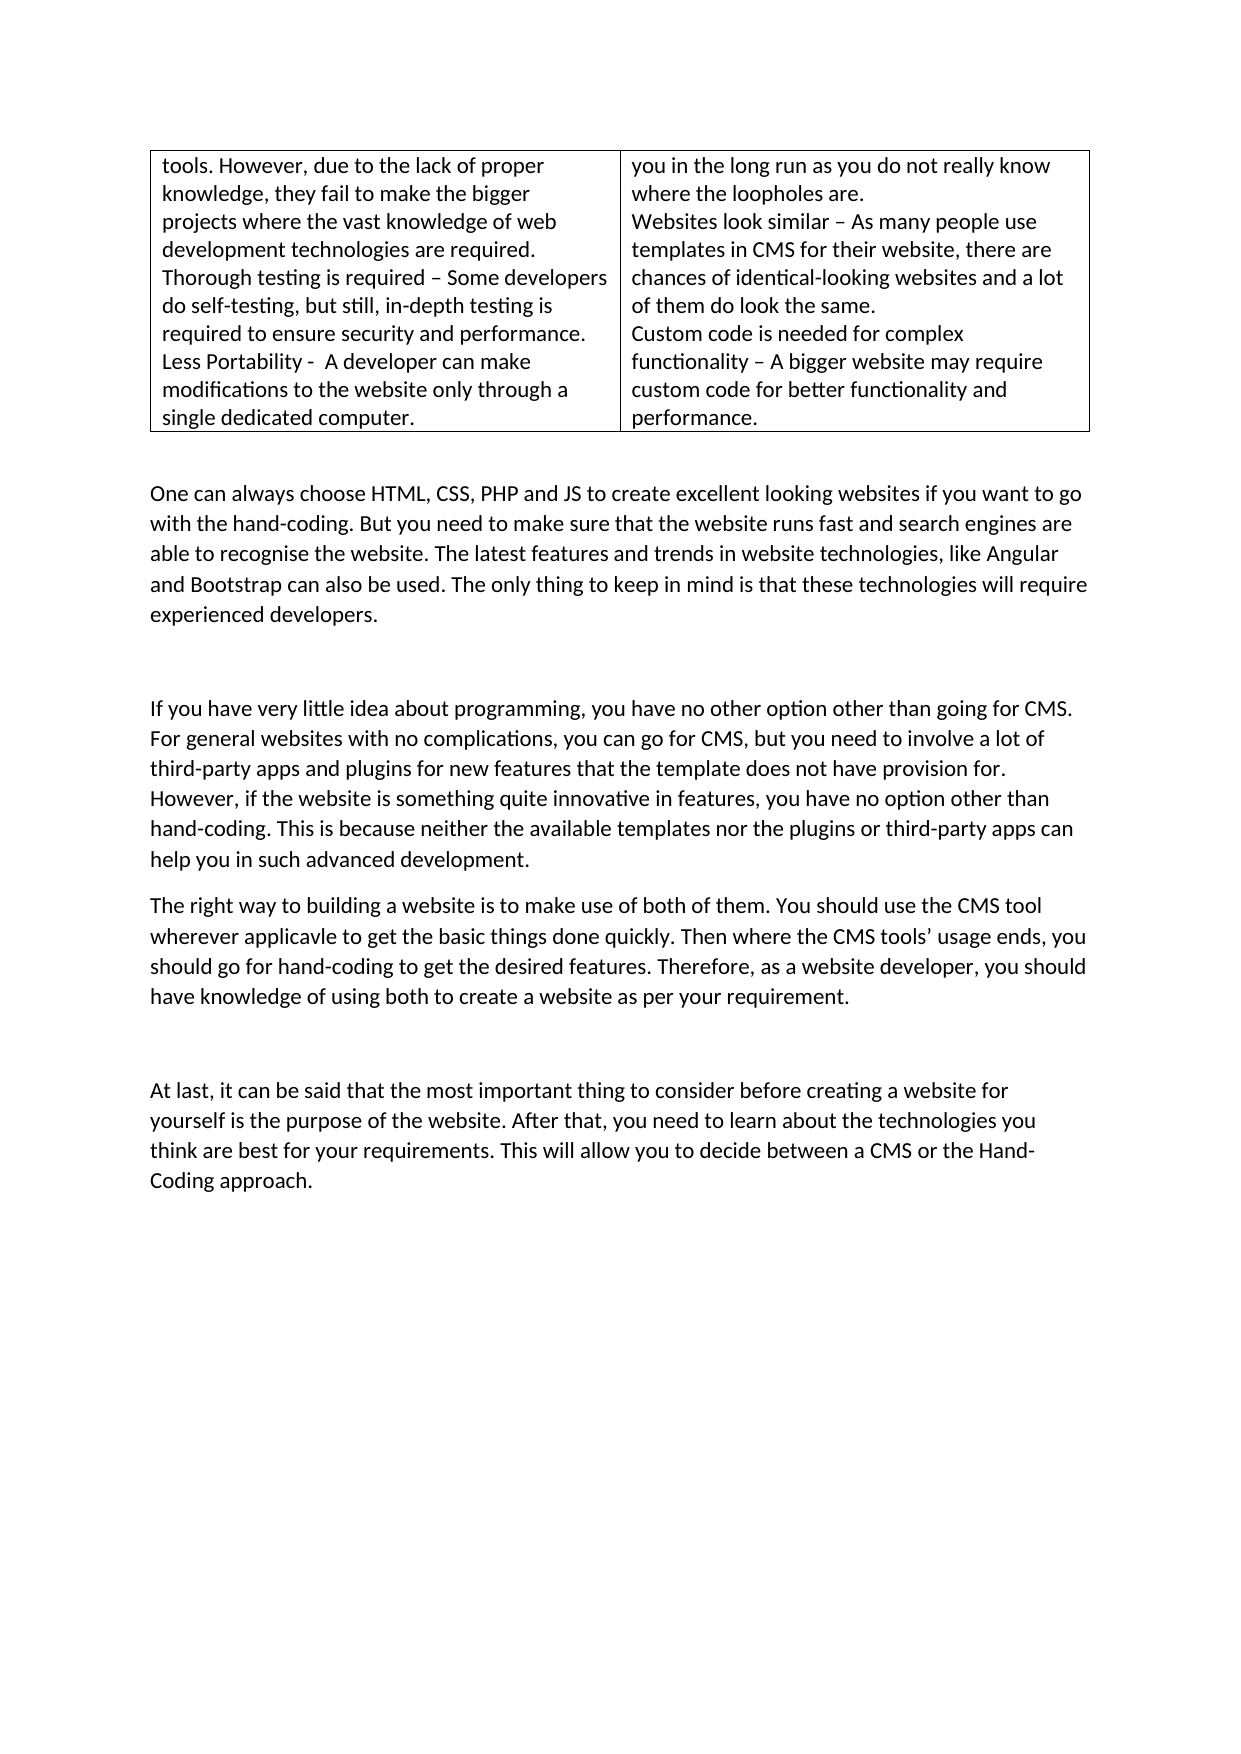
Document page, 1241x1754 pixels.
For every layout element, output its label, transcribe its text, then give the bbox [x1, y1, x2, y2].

text At last, it can be said that the most important thing to consider before creating a website for yourself is the purpose of the website. After that, you need to learn about the technologies you think are best for your requirements. This will allow you to decide between a CMS or the Hand-Coding approach. [150, 1076, 1090, 1195]
text If you have very little idea about programming, you have no other option other than going for CMS. For general websites with no complications, you can go for CMS, but you need to involve a lot of third-party apps and plugins for new features that the template does not have provision for. However, if the website is something quite innovative in features, you have no option other than hand-coding. This is because neither the available templates nor the plugins or third-party apps can help you in such advanced development. [150, 694, 1090, 873]
text One can always choose HTML, CSS, PHP and JS to create excellent looking websites if you want to go with the hand-coding. But you need to make sure that the website runs fast and search engines are able to recognise the website. The latest features and trends in website technologies, like Angular and Bootstrap can also be used. The only thing to keep in mind is that these technologies will require experienced developers. [150, 479, 1090, 628]
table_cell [151, 151, 620, 431]
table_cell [621, 151, 1089, 431]
text The right way to building a website is to make use of both of them. You should use the CMS tool wherever applicavle to get the basic things done quickly. Then where the CMS tools’ usage ends, you should go for hand-coding to get the desired features. Therefore, as a website developer, you should have knowledge of using both to create a website as per your requirement. [150, 892, 1090, 1010]
